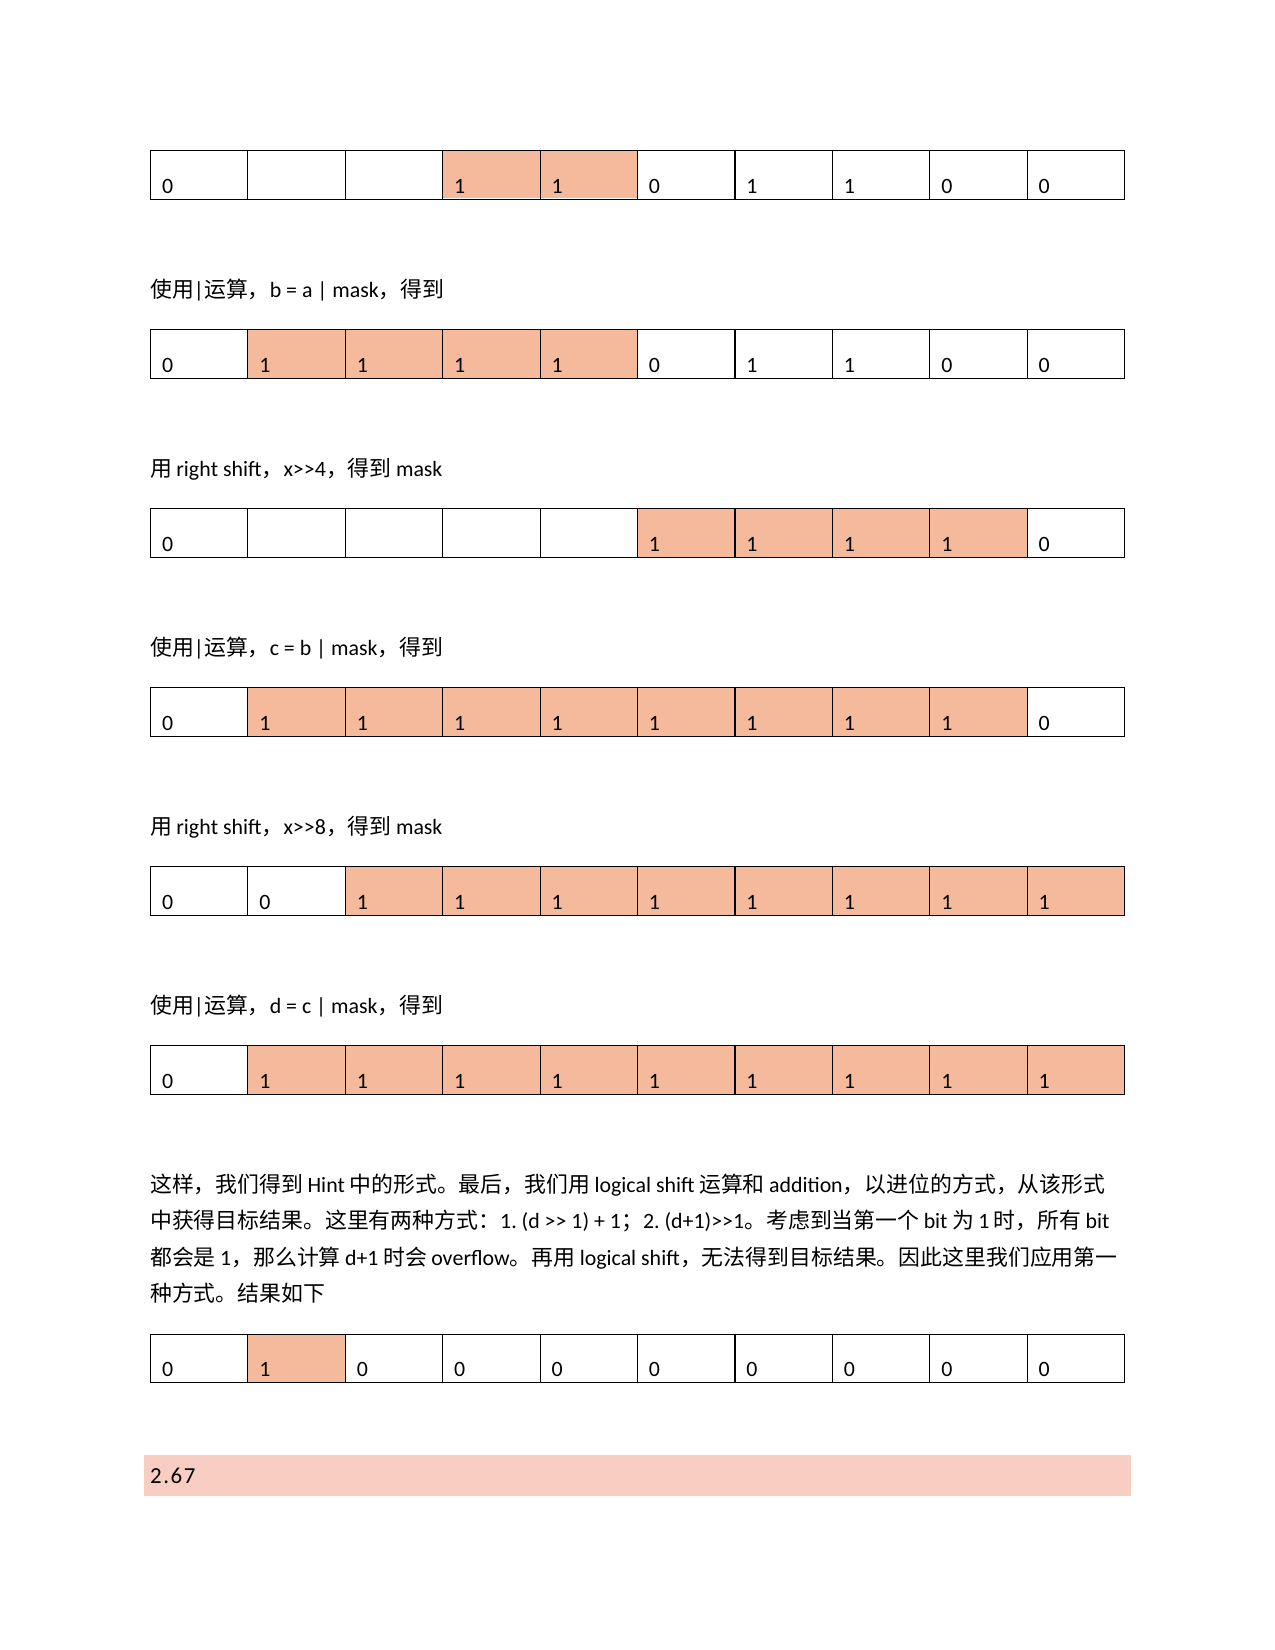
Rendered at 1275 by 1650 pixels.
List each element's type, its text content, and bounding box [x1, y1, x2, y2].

table_header 1 [346, 867, 442, 915]
table_header 1 [443, 1046, 540, 1094]
text 用right shift，x>>4，得到mask [150, 451, 1125, 483]
table_header 1 [541, 330, 637, 378]
table_header [346, 151, 442, 198]
table_header 0 [151, 151, 247, 198]
table_header 1 [443, 867, 540, 915]
table_header 0 [930, 1335, 1027, 1382]
table_header 1 [638, 1046, 734, 1094]
table_header 1 [541, 151, 637, 198]
table_header 0 [930, 330, 1027, 378]
table_header 0 [1028, 688, 1124, 736]
table_header 0 [638, 330, 734, 378]
table_header 1 [638, 688, 734, 736]
table_header 1 [930, 1046, 1027, 1094]
table_header 1 [736, 509, 832, 557]
table_header 1 [638, 509, 734, 557]
table_header [443, 509, 540, 557]
table_header 0 [638, 151, 734, 198]
table_header 1 [541, 867, 637, 915]
table_header 0 [346, 1335, 442, 1382]
text 使用|运算，b = a | mask，得到 [150, 272, 1125, 303]
table_header 0 [541, 1335, 637, 1382]
table_header 1 [443, 330, 540, 378]
subtitle 2.67 [150, 1462, 1125, 1489]
table_header [248, 151, 345, 198]
table_header 1 [930, 867, 1027, 915]
table_header 1 [833, 1046, 929, 1094]
table_header 1 [930, 509, 1027, 557]
table_header 1 [346, 330, 442, 378]
table_header 0 [151, 330, 247, 378]
table_header 1 [833, 509, 929, 557]
table_header 1 [443, 151, 540, 198]
table_header 1 [736, 1046, 832, 1094]
table_header 1 [833, 867, 929, 915]
table_header 1 [248, 330, 345, 378]
table_header 0 [1028, 151, 1124, 198]
table_header 1 [1028, 1046, 1124, 1094]
table_header 0 [930, 151, 1027, 198]
table_header 1 [248, 1046, 345, 1094]
table_header 0 [151, 509, 247, 557]
text 使用|运算，d = c | mask，得到 [150, 988, 1125, 1020]
table_header 1 [541, 688, 637, 736]
table_header [346, 509, 442, 557]
table_header 1 [248, 688, 345, 736]
table_header [248, 509, 345, 557]
table_header 1 [248, 1335, 345, 1382]
table_header 1 [833, 688, 929, 736]
table_header 0 [248, 867, 345, 915]
table_header 0 [151, 1335, 247, 1382]
table_header 1 [736, 151, 832, 198]
table_header 1 [346, 688, 442, 736]
table_header 0 [443, 1335, 540, 1382]
table_header 1 [833, 151, 929, 198]
table_header 1 [736, 330, 832, 378]
text 这样，我们得到Hint中的形式。最后，我们用logical shift运算和addition，以进位的方式，从该形式中获得目标结果。这里有两种方式：1. (d >> 1) + 1；2. (d+1)>>1。考虑到当第一个bit为1时，所有bit都会是1，那么计算d+1时会overflow。再用logical shift，无法得到目标结果。因此这里我们应用第一种方式。结果如下 [150, 1167, 1125, 1308]
table_header [541, 509, 637, 557]
table_header 0 [1028, 330, 1124, 378]
table_header 0 [1028, 509, 1124, 557]
table_header 1 [346, 1046, 442, 1094]
table_header 1 [638, 867, 734, 915]
table_header 0 [151, 1046, 247, 1094]
table_header 1 [930, 688, 1027, 736]
table_header 0 [736, 1335, 832, 1382]
table_header 1 [736, 688, 832, 736]
text 使用|运算，c = b | mask，得到 [150, 630, 1125, 662]
text 用right shift，x>>8，得到mask [150, 809, 1125, 841]
table_header 0 [1028, 1335, 1124, 1382]
table_header 1 [1028, 867, 1124, 915]
table_header 0 [638, 1335, 734, 1382]
table_header 0 [833, 1335, 929, 1382]
table_header 1 [541, 1046, 637, 1094]
table_header 0 [151, 688, 247, 736]
table_header 0 [151, 867, 247, 915]
table_header 1 [833, 330, 929, 378]
table_header 1 [443, 688, 540, 736]
table_header 1 [736, 867, 832, 915]
